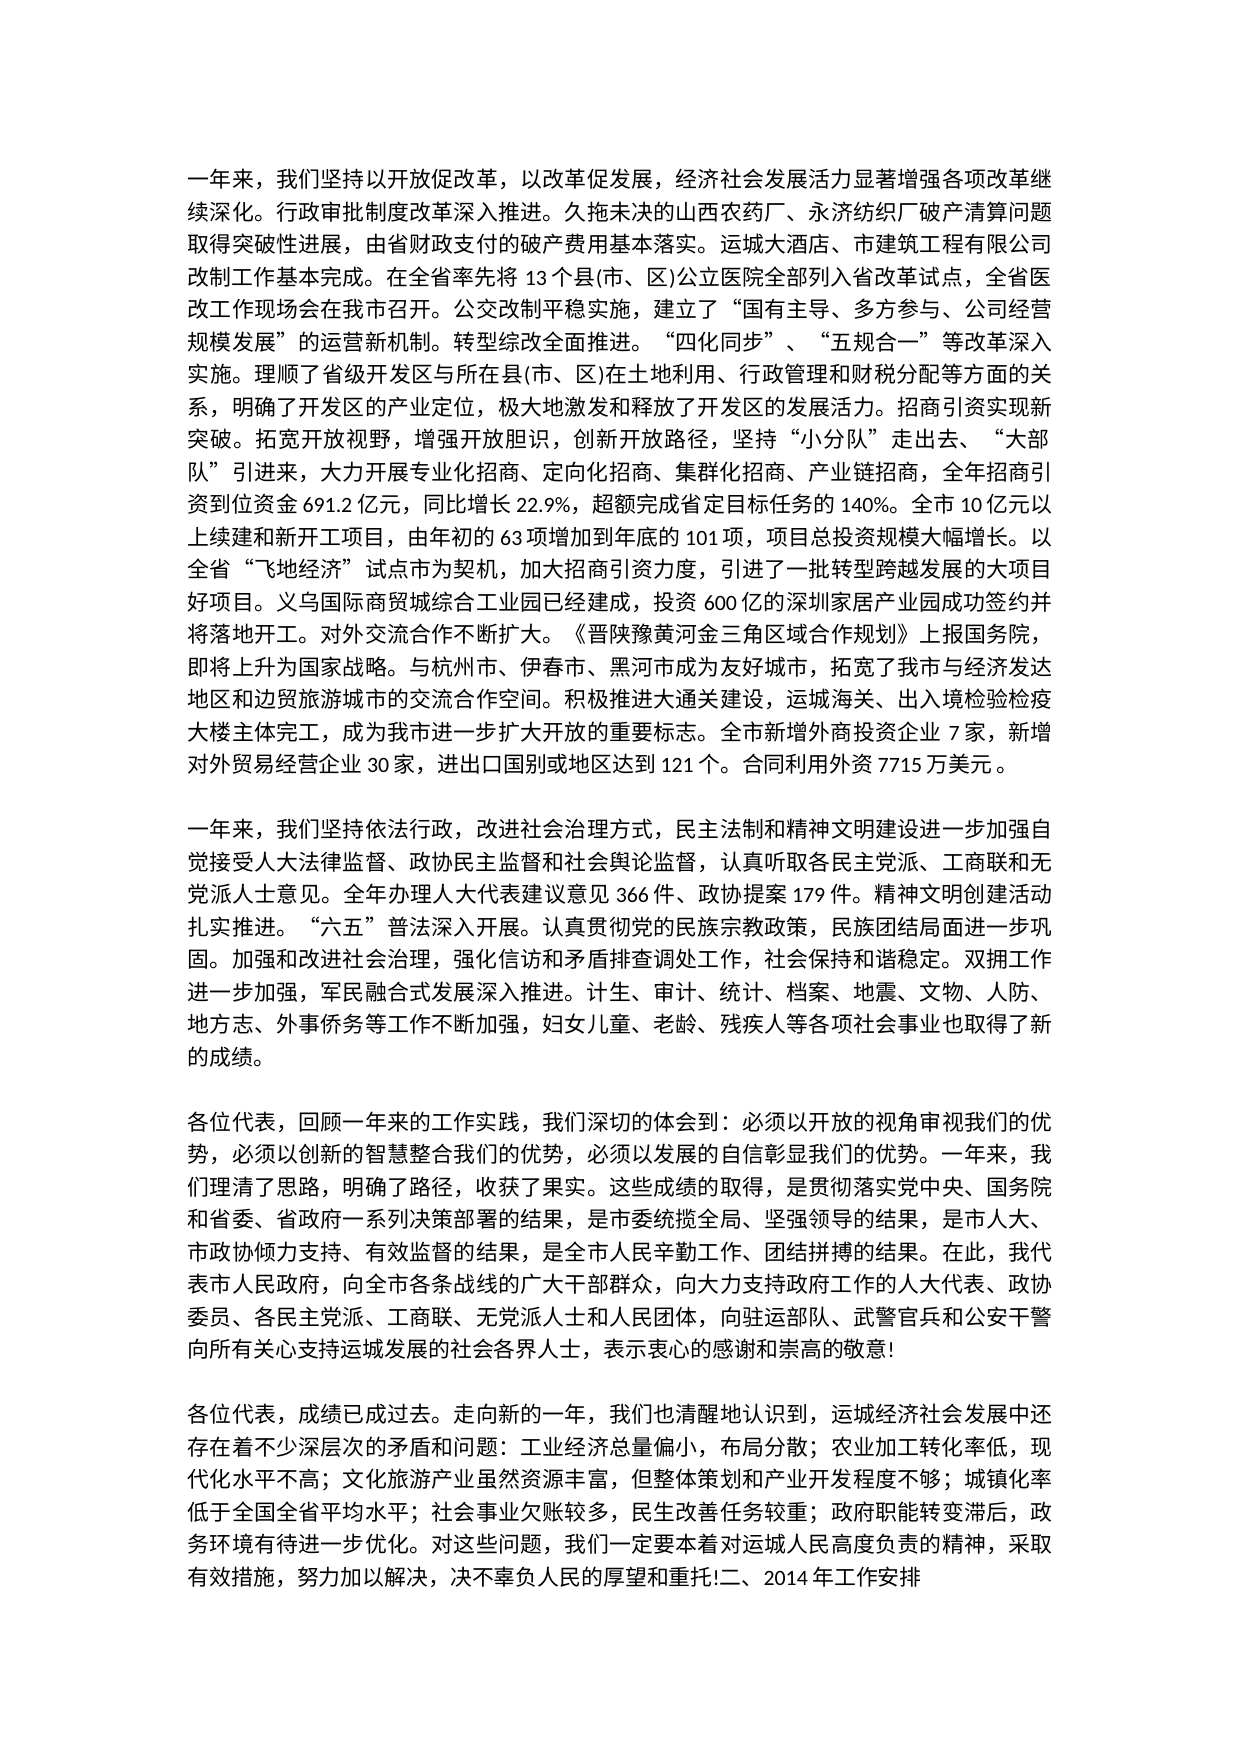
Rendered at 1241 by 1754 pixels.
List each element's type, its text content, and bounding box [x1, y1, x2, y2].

text 一年来，我们坚持依法行政，改进社会治理方式，民主法制和精神文明建设进一步加强自觉接受人大法律监督、政协民主监督和社会舆论监督，认真听取各民主党派、工商联和无党派人士意见。全年办理人大代表建议意见366件、政协提案179件。精神文明创建活动扎实推进。“六五”普法深入开展。认真贯彻党的民族宗教政策，民族团结局面进一步巩固。加强和改进社会治理，强化信访和矛盾排查调处工作，社会保持和谐稳定。双拥工作进一步加强，军民融合式发展深入推进。计生、审计、统计、档案、地震、文物、人防、地方志、外事侨务等工作不断加强，妇女儿童、老龄、残疾人等各项社会事业也取得了新的成绩。 [187, 812, 1053, 1072]
text 一年来，我们坚持以开放促改革，以改革促发展，经济社会发展活力显著增强各项改革继续深化。行政审批制度改革深入推进。久拖未决的山西农药厂、永济纺织厂破产清算问题取得突破性进展，由省财政支付的破产费用基本落实。运城大酒店、市建筑工程有限公司改制工作基本完成。在全省率先将13个县(市、区)公立医院全部列入省改革试点，全省医改工作现场会在我市召开。公交改制平稳实施，建立了“国有主导、多方参与、公司经营、规模发展”的运营新机制。转型综改全面推进。“四化同步”、“五规合一”等改革深入实施。理顺了省级开发区与所在县(市、区)在土地利用、行政管理和财税分配等方面的关系，明确了开发区的产业定位，极大地激发和释放了开发区的发展活力。招商引资实现新突破。拓宽开放视野，增强开放胆识，创新开放路径，坚持“小分队”走出去、“大部队”引进来，大力开展专业化招商、定向化招商、集群化招商、产业链招商，全年招商引资到位资金691.2亿元，同比增长22.9%，超额完成省定目标任务的140%。全市10亿元以上续建和新开工项目，由年初的63项增加到年底的101项，项目总投资规模大幅增长。以全省“飞地经济”试点市为契机，加大招商引资力度，引进了一批转型跨越发展的大项目、好项目。义乌国际商贸城综合工业园已经建成，投资600亿的深圳家居产业园成功签约并将落地开工。对外交流合作不断扩大。《晋陕豫黄河金三角区域合作规划》上报国务院，即将上升为国家战略。与杭州市、伊春市、黑河市成为友好城市，拓宽了我市与经济发达地区和边贸旅游城市的交流合作空间。积极推进大通关建设，运城海关、出入境检验检疫大楼主体完工，成为我市进一步扩大开放的重要标志。全市新增外商投资企业7家，新增对外贸易经营企业30家，进出口国别或地区达到121个。合同利用外资7715万美元 。 [187, 162, 1053, 779]
text 各位代表，回顾一年来的工作实践，我们深切的体会到：必须以开放的视角审视我们的优势，必须以创新的智慧整合我们的优势，必须以发展的自信彰显我们的优势。一年来，我们理清了思路，明确了路径，收获了果实。这些成绩的取得，是贯彻落实党中央、国务院和省委、省政府一系列决策部署的结果，是市委统揽全局、坚强领导的结果，是市人大、市政协倾力支持、有效监督的结果，是全市人民辛勤工作、团结拼搏的结果。在此，我代表市人民政府，向全市各条战线的广大干部群众，向大力支持政府工作的人大代表、政协委员、各民主党派、工商联、无党派人士和人民团体，向驻运部队、武警官兵和公安干警，向所有关心支持运城发展的社会各界人士，表示衷心的感谢和崇高的敬意! [187, 1104, 1053, 1364]
text 各位代表，成绩已成过去。走向新的一年，我们也清醒地认识到，运城经济社会发展中还存在着不少深层次的矛盾和问题：工业经济总量偏小，布局分散；农业加工转化率低，现代化水平不高；文化旅游产业虽然资源丰富，但整体策划和产业开发程度不够；城镇化率低于全国全省平均水平；社会事业欠账较多，民生改善任务较重；政府职能转变滞后，政务环境有待进一步优化。对这些问题，我们一定要本着对运城人民高度负责的精神，采取有效措施，努力加以解决，决不辜负人民的厚望和重托!二、2014年工作安排 [187, 1397, 1053, 1592]
